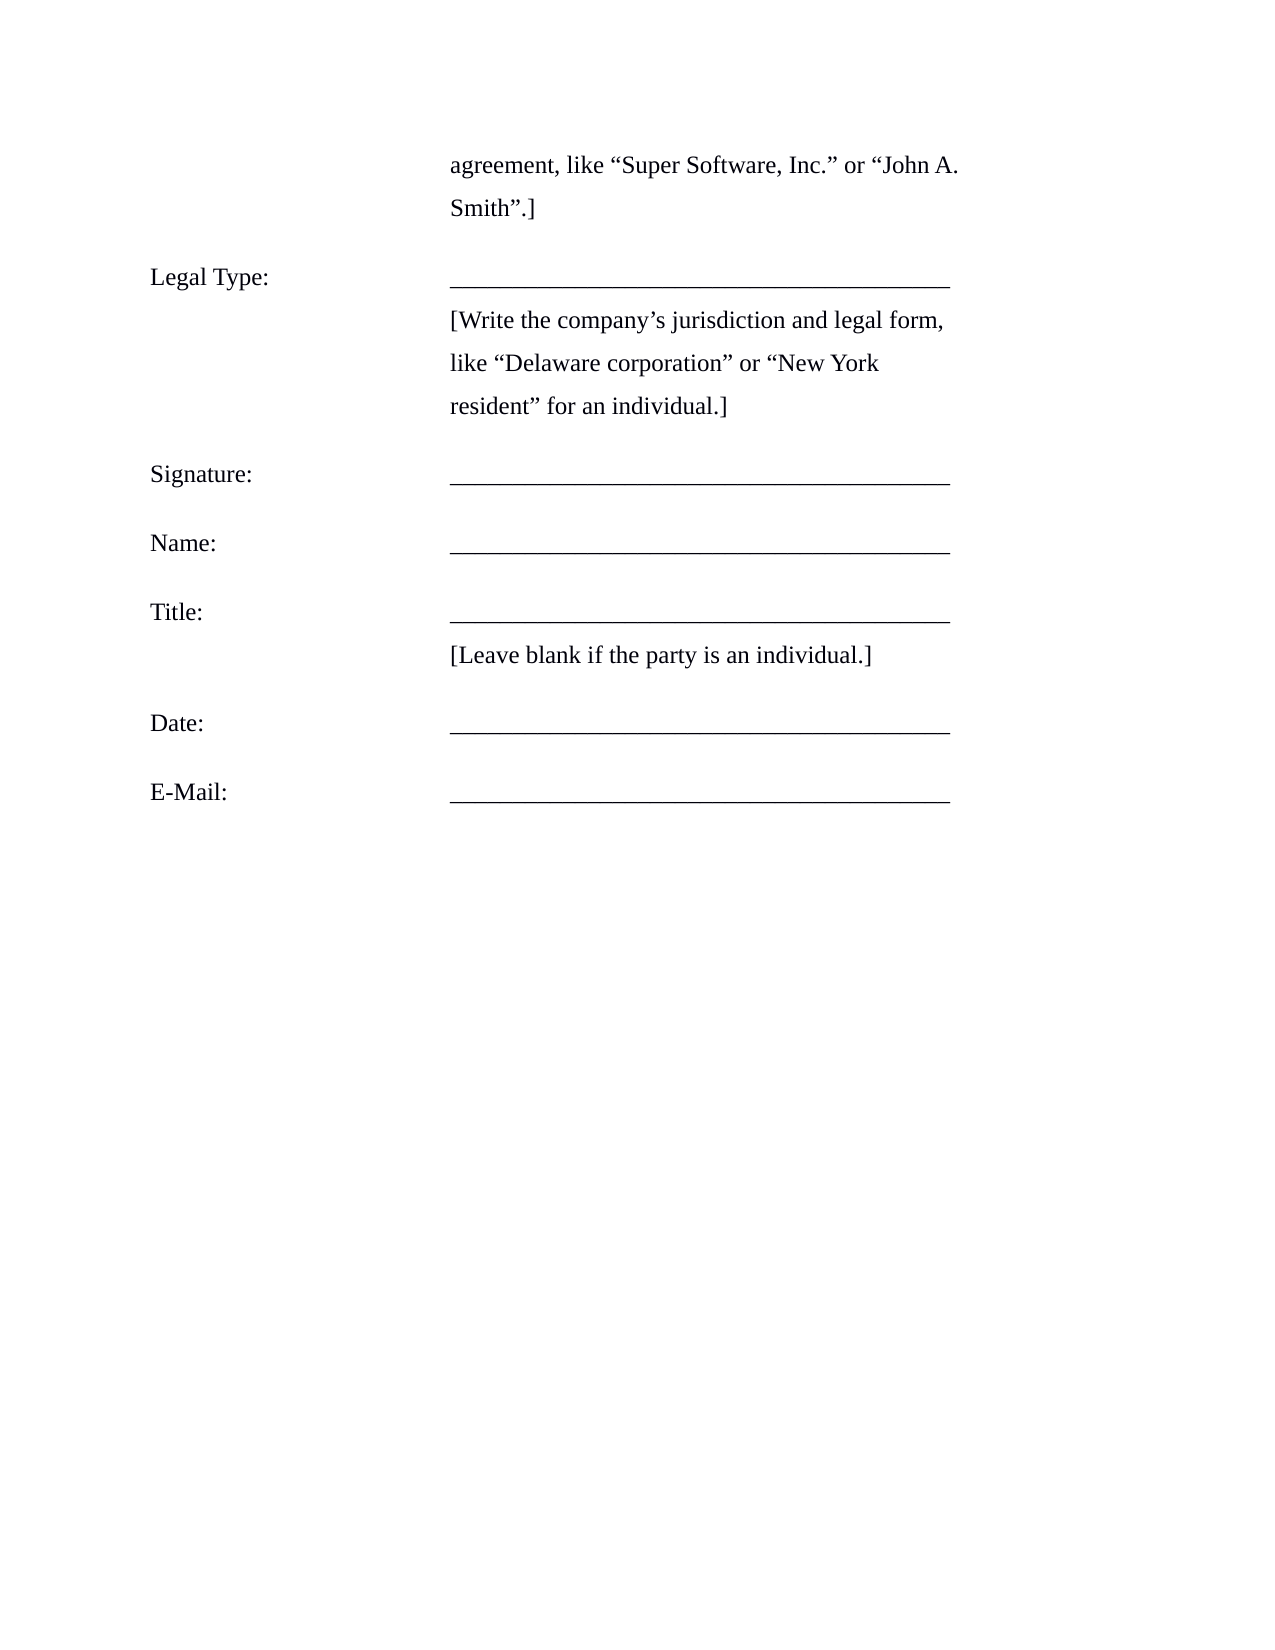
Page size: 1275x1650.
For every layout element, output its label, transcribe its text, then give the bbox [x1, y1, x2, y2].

text Title: ________________________________________ [Leave blank if the party is an individual.] [150, 597, 975, 668]
text Name: ________________________________________ [150, 528, 975, 557]
text E-Mail: ________________________________________ [150, 777, 975, 806]
text Legal Type: ________________________________________ [Write the company’s jurisdiction and legal form, like “Delaware corporation” or “New York resident” for an individual.] [150, 262, 975, 420]
text Date: ________________________________________ [150, 708, 975, 737]
text Signature: ________________________________________ [150, 459, 975, 488]
